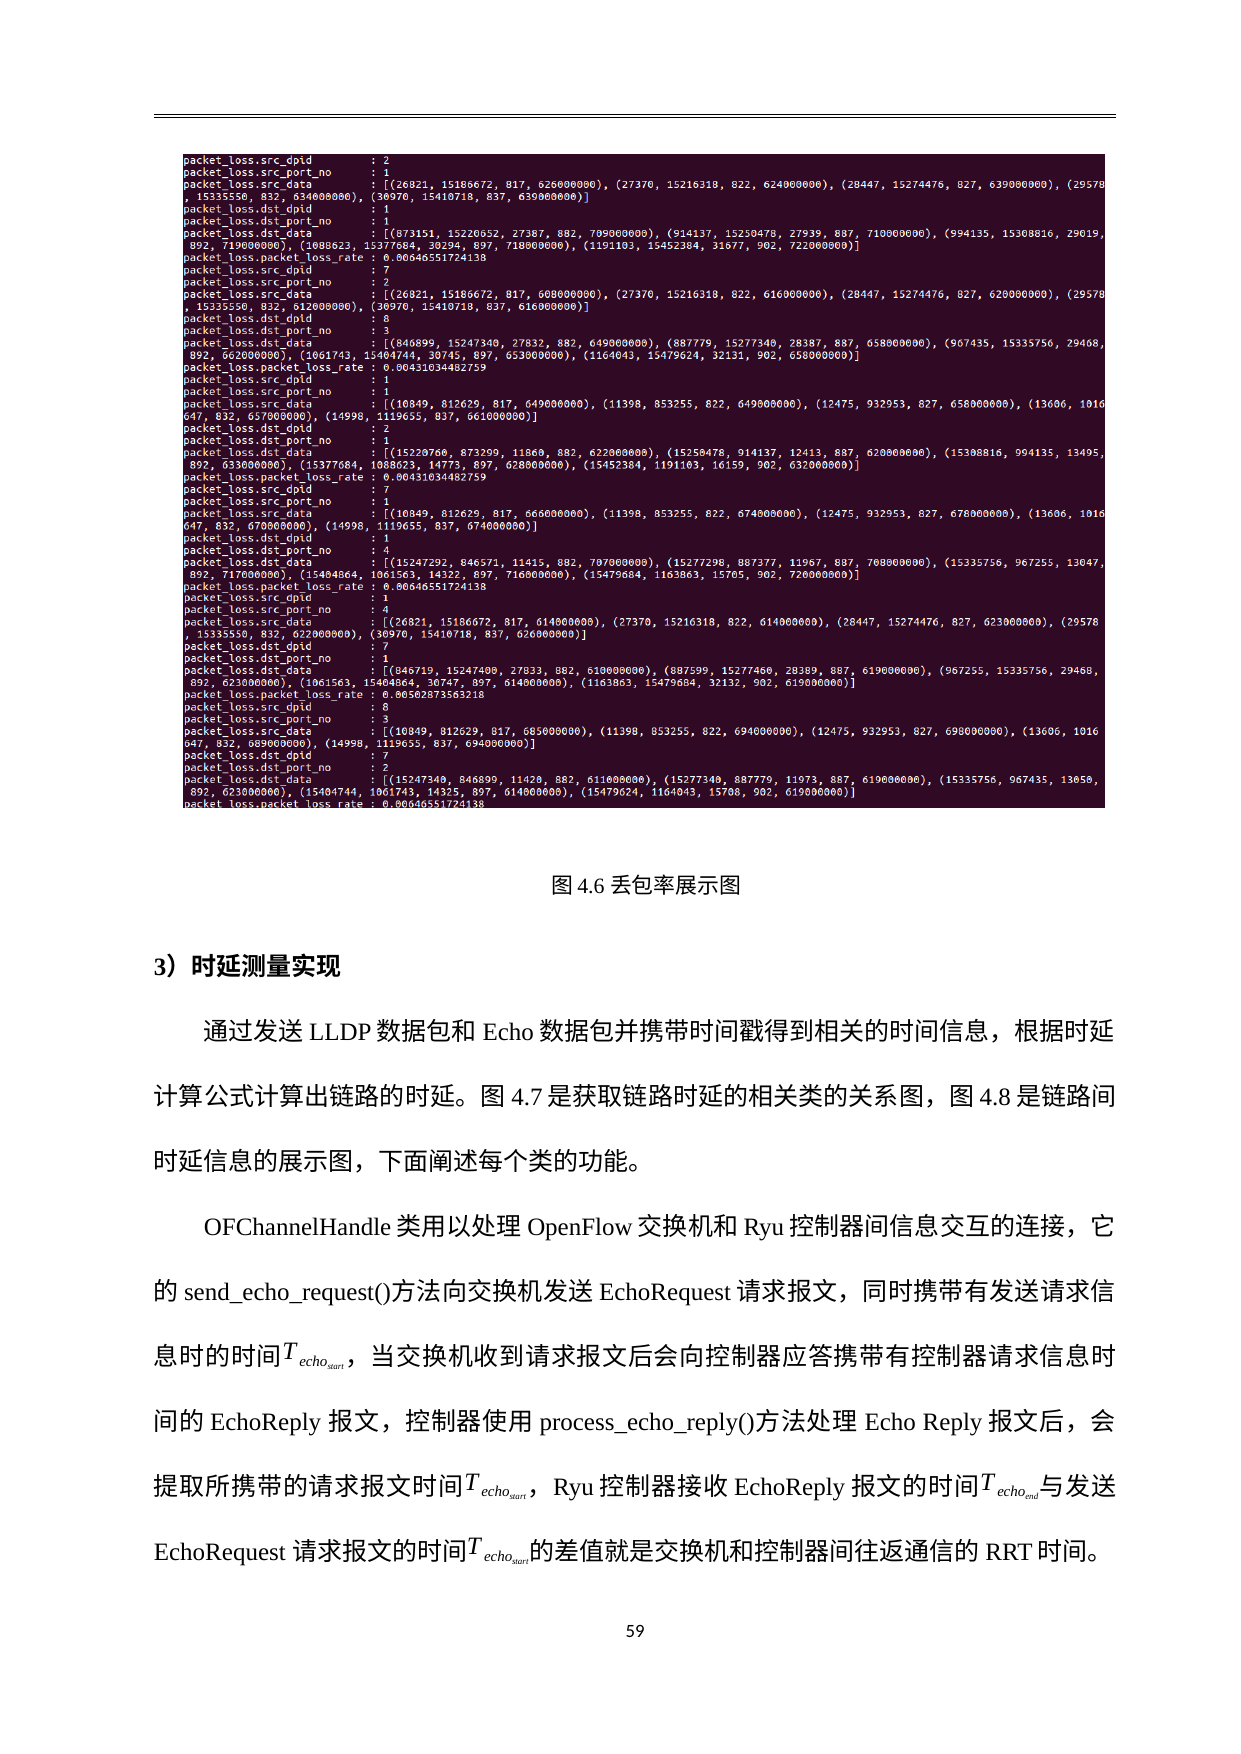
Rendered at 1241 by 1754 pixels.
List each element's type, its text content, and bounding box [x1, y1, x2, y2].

text OFChannelHandle类用以处理OpenFlow交换机和Ryu控制器间信息交互的连接，它的send_echo_request()方法向交换机发送EchoRequest请求报文，同时携带有发送请求信息时的时间，当交换机收到请求报文后会向控制器应答携带有控制器请求信息时间的EchoReply 报文，控制器使用process_echo_reply()方法处理 Echo Reply报文后，会提取所携带的请求报文时间，Ryu控制器接收EchoReply报文的时间与发送EchoRequest 请求报文的时间的差值就是交换机和控制器间往返通信的 RRT时间。 [154, 1192, 1116, 1582]
text 3）时延测量实现 [154, 932, 1116, 997]
text 通过发送LLDP数据包和 Echo数据包并携带时间戳得到相关的时间信息，根据时延计算公式计算出链路的时延。图 4.7是获取链路时延的相关类的关系图，图4.8是链路间时延信息的展示图，下面阐述每个类的功能。 [154, 997, 1116, 1192]
table_cell 图4.6 丢包率展示图 [154, 868, 1116, 900]
table_header [154, 153, 1116, 867]
picture [183, 154, 1105, 808]
